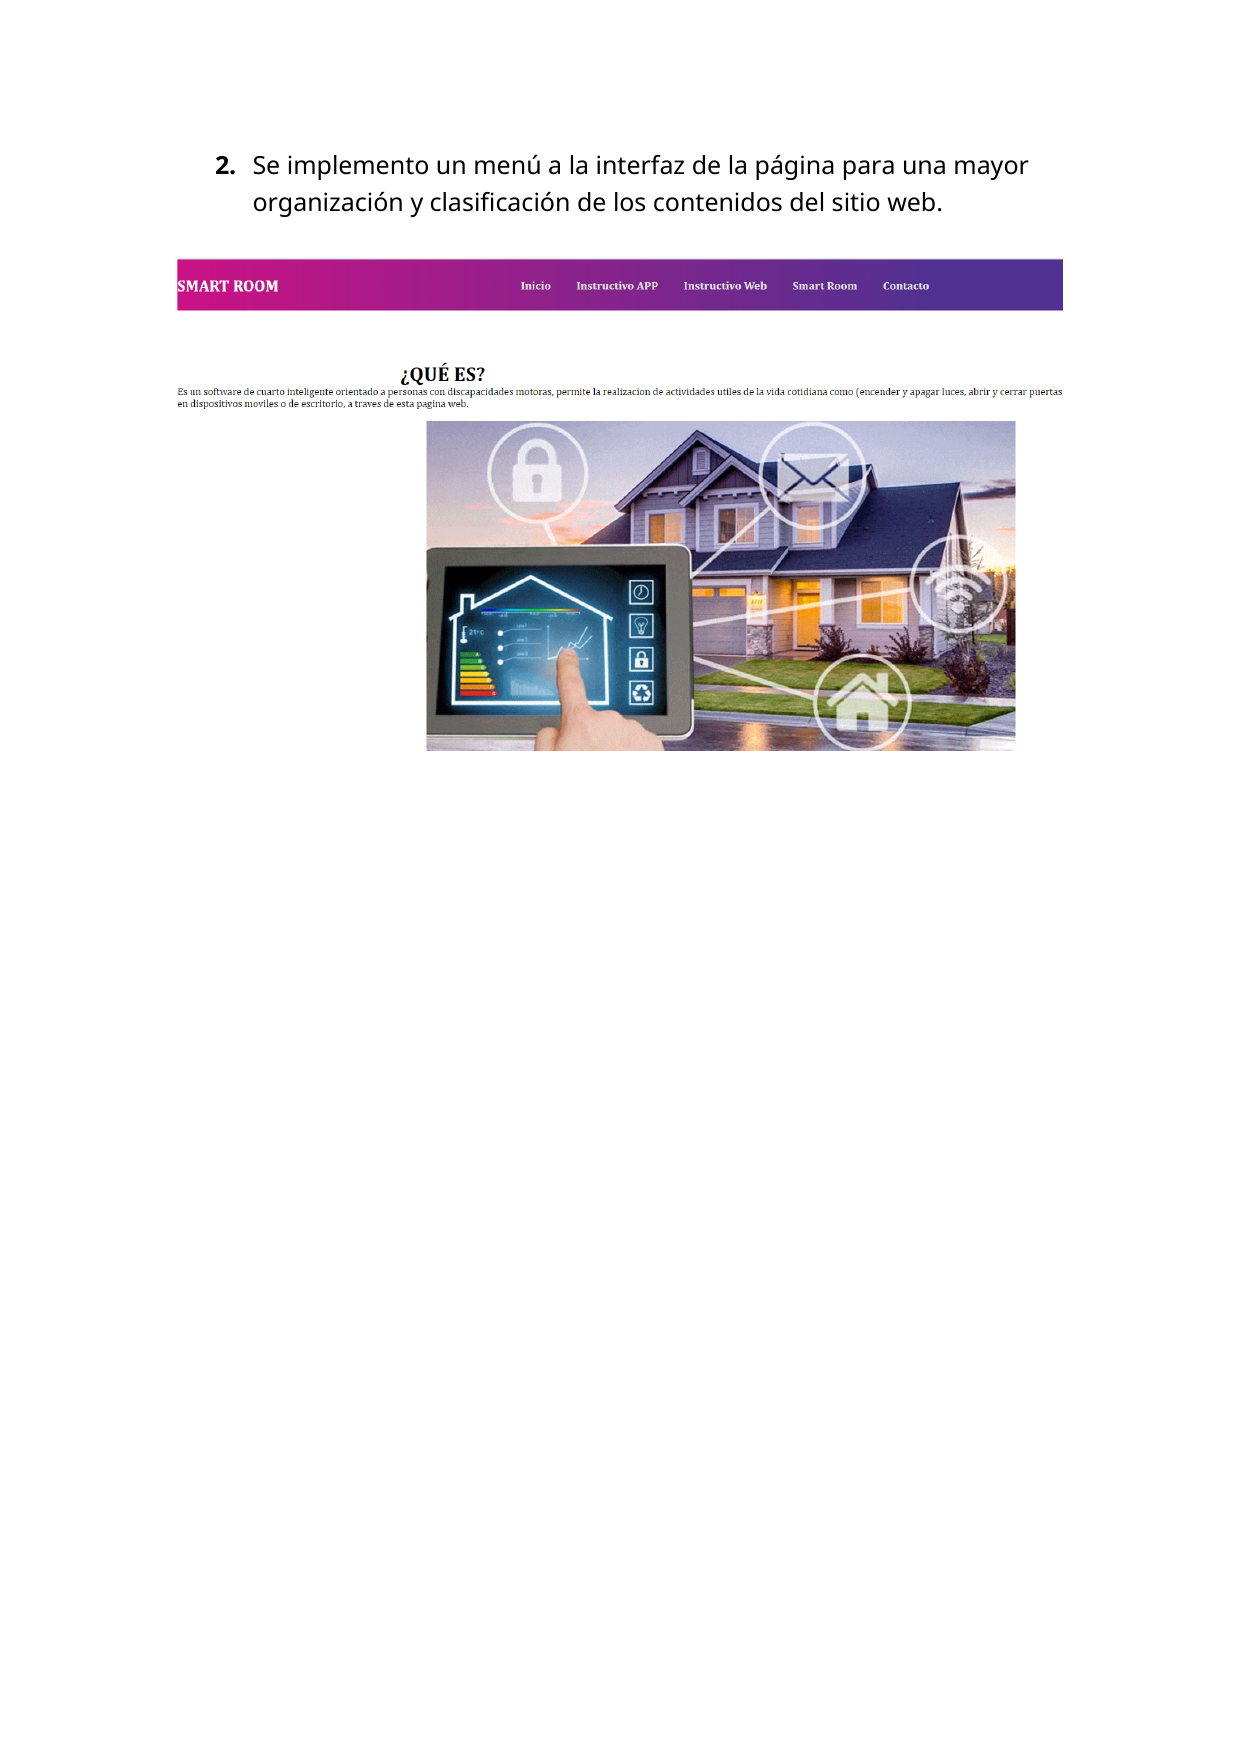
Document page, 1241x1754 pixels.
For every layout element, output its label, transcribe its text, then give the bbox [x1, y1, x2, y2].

picture [177, 257, 1063, 751]
list Se implemento un menú a la interfaz de la página para una mayor organización y clasificación de los contenidos del sitio web. [215, 148, 1063, 218]
